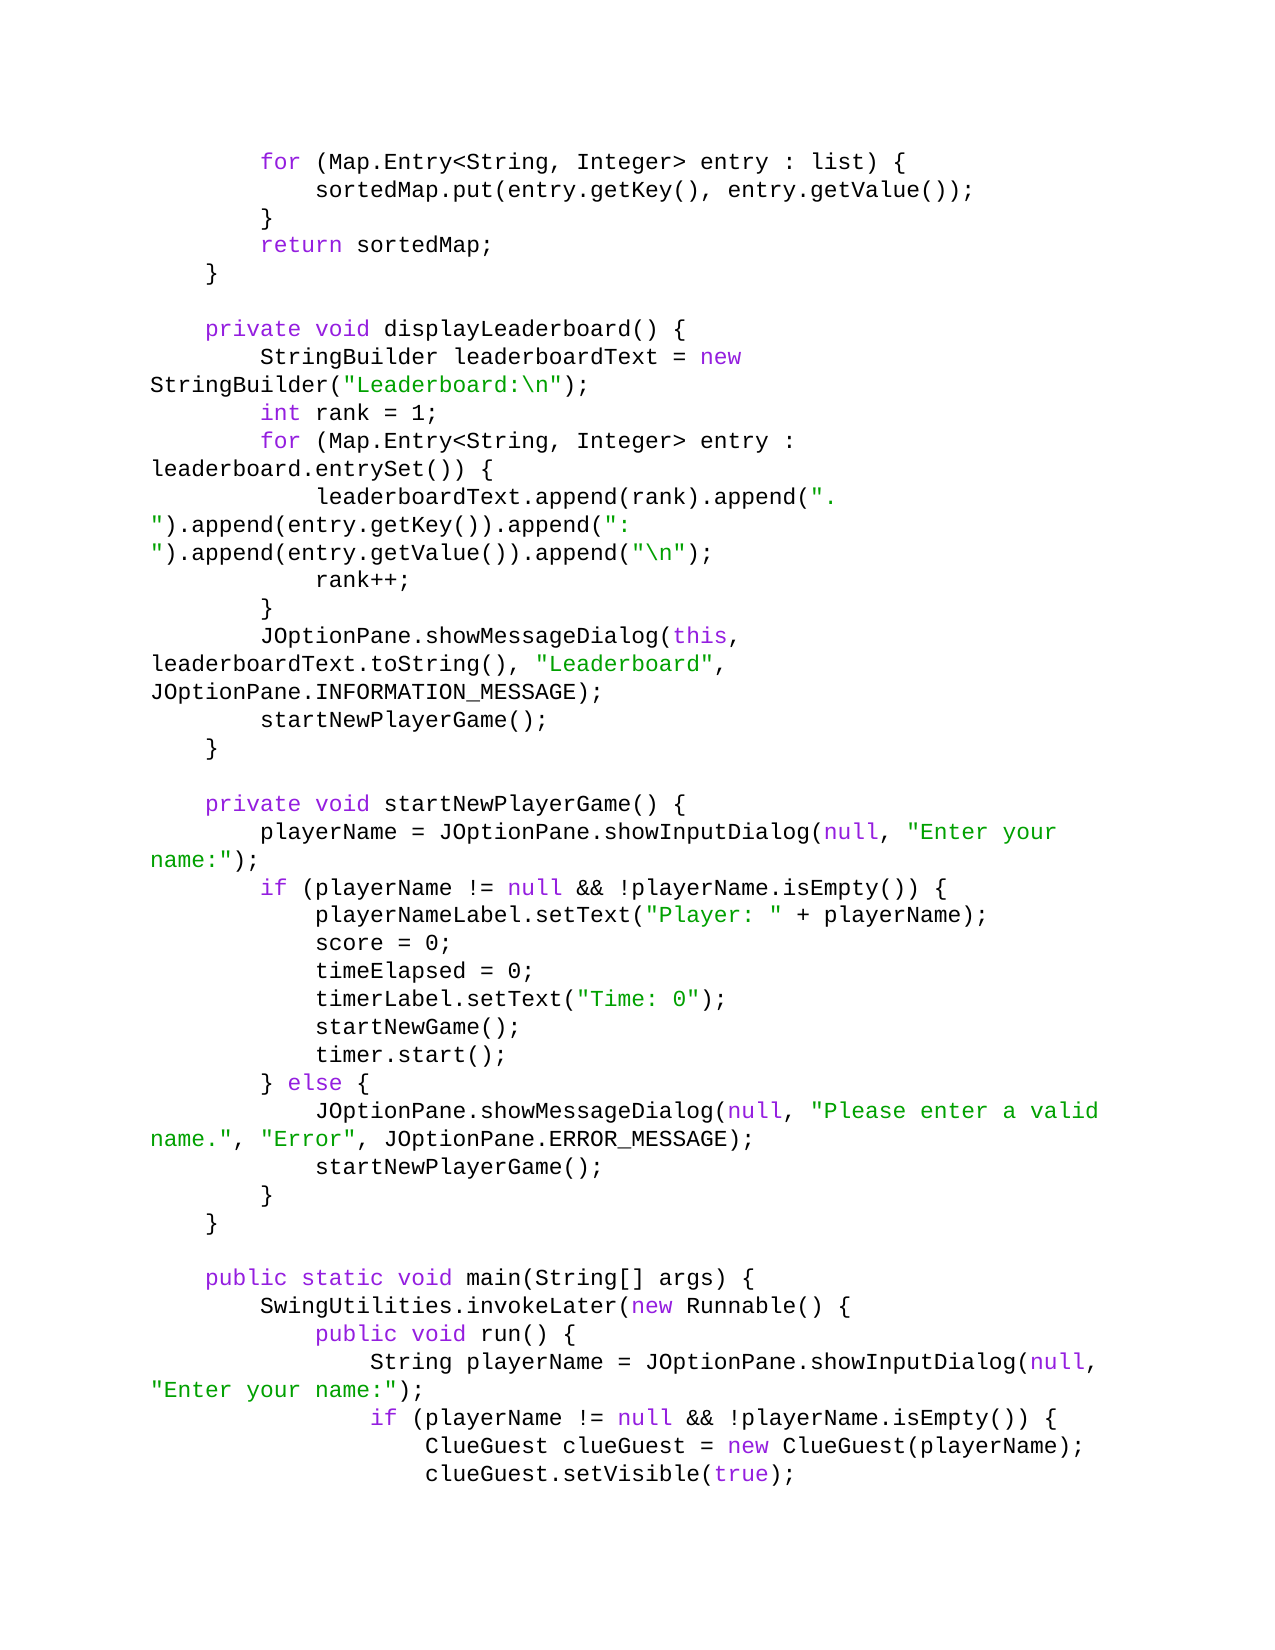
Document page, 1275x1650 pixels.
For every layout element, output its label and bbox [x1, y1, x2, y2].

text [150, 150, 1125, 1488]
